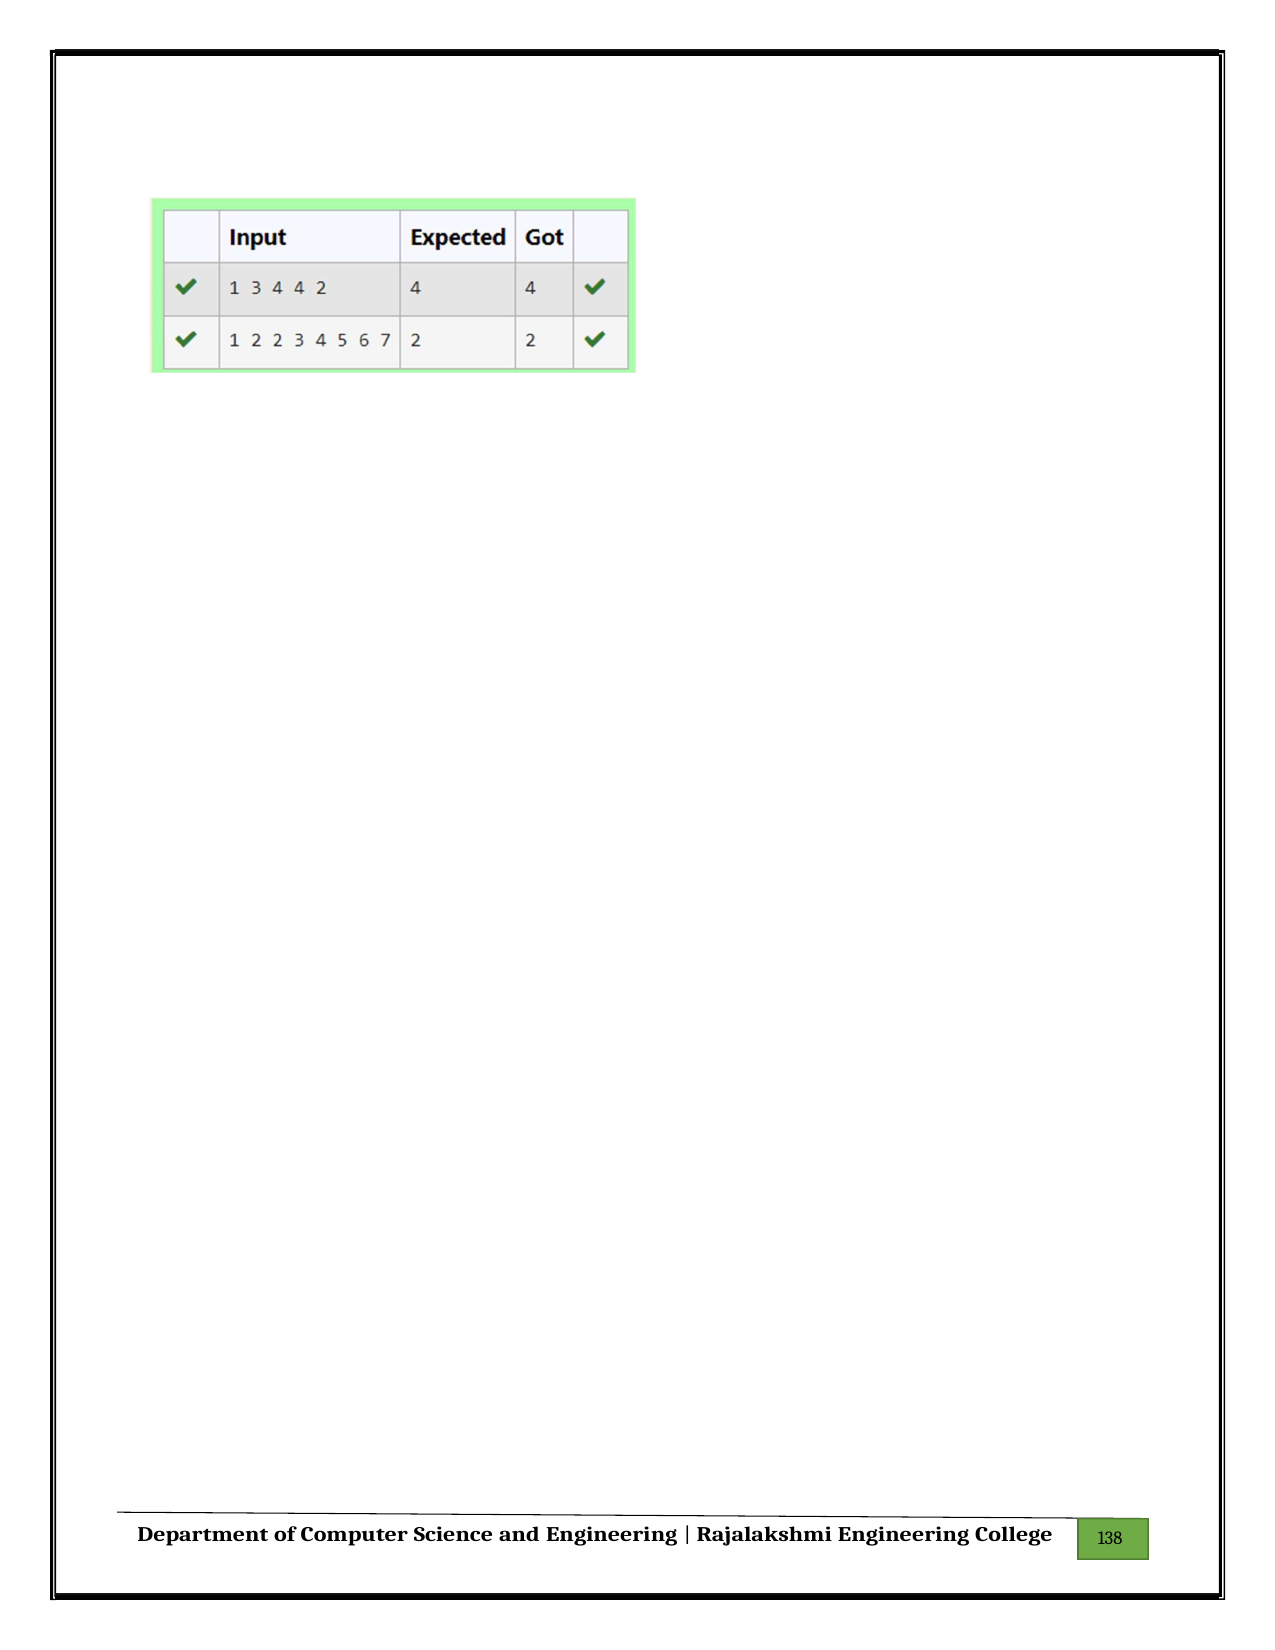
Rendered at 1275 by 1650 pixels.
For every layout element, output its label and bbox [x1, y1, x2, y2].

picture [149, 197, 636, 373]
picture [55, 49, 1219, 56]
picture [55, 1593, 1219, 1600]
